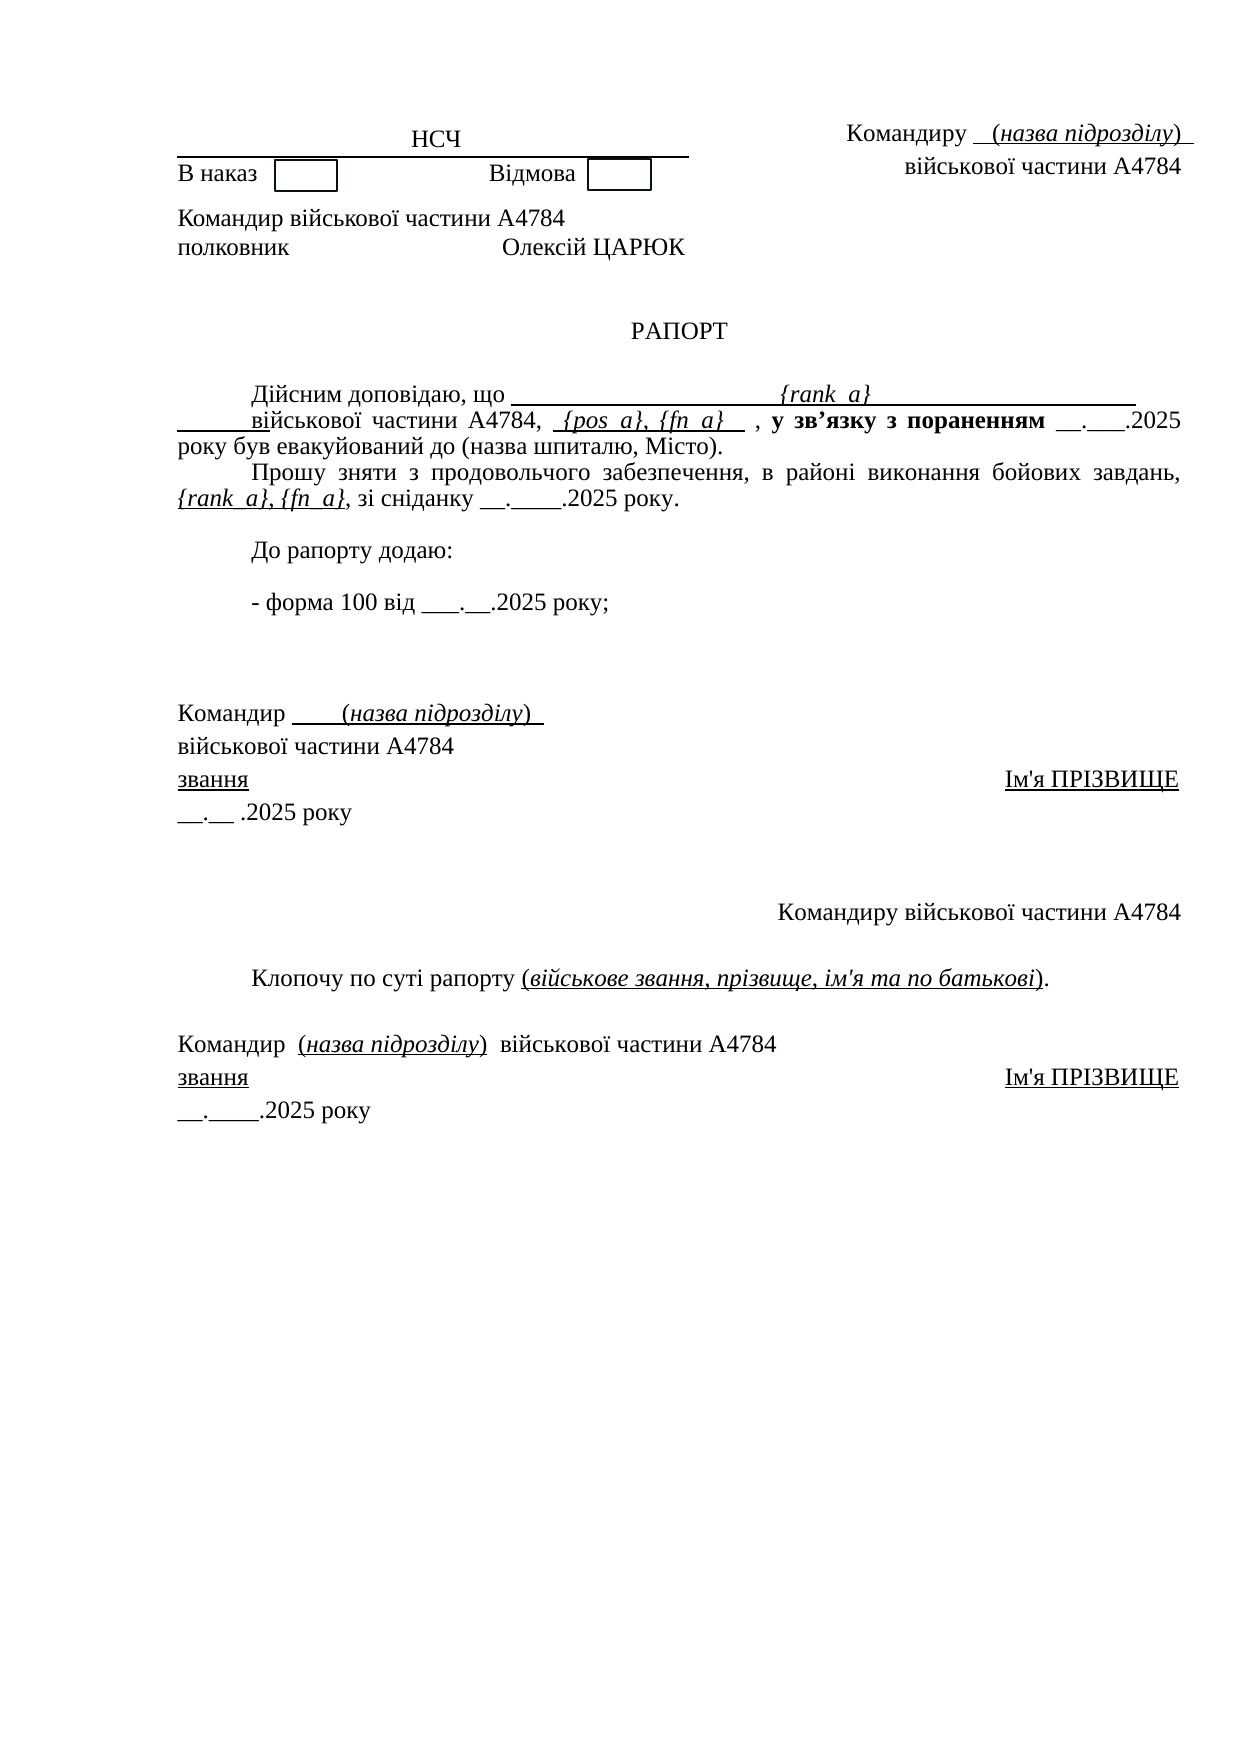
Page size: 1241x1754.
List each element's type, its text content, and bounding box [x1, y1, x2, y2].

text військової частини А4784 [706, 151, 1181, 180]
text Командир (назва підрозділу) військової частини А4784 [177, 1029, 1181, 1057]
text військової частини А4784 [177, 731, 1181, 760]
text звання Ім'я ПРІЗВИЩЕ [177, 764, 1181, 793]
text РАПОРТ [177, 316, 1181, 345]
table_header НСЧ [166, 121, 706, 156]
table_cell Командир військової частини А4784 полковник Олексій ЦАРЮК [166, 198, 706, 265]
table_cell [166, 156, 706, 198]
text Командир (назва підрозділу) [177, 698, 1181, 727]
text - форма 100 від ___.__.2025 року; [177, 589, 1181, 615]
text Клопочу по суті рапорту (військове звання, прізвище, ім'я та по батькові). [177, 963, 1181, 991]
text звання Ім'я ПРІЗВИЩЕ [177, 1062, 1181, 1090]
text Командиру (назва підрозділу) [177, 118, 1181, 147]
text __.__ .2025 року [177, 797, 1181, 826]
text Прошу зняти з продовольчого забезпечення, в районі виконання бойових завдань, {rank_a}, {fn_a}, зі сніданку __.____.2025 року. [177, 460, 1181, 512]
text Дійсним доповідаю, що {rank_a} військової частини А4784, {pos_a}, {fn_a} , у зв’язку з пораненням __.___.2025 року був евакуйований до (назва шпиталю, Місто). [177, 382, 1181, 460]
text __.____.2025 року [177, 1095, 1181, 1123]
text Командиру військової частини А4784 [177, 897, 1181, 925]
text До рапорту додаю: [177, 538, 1181, 563]
